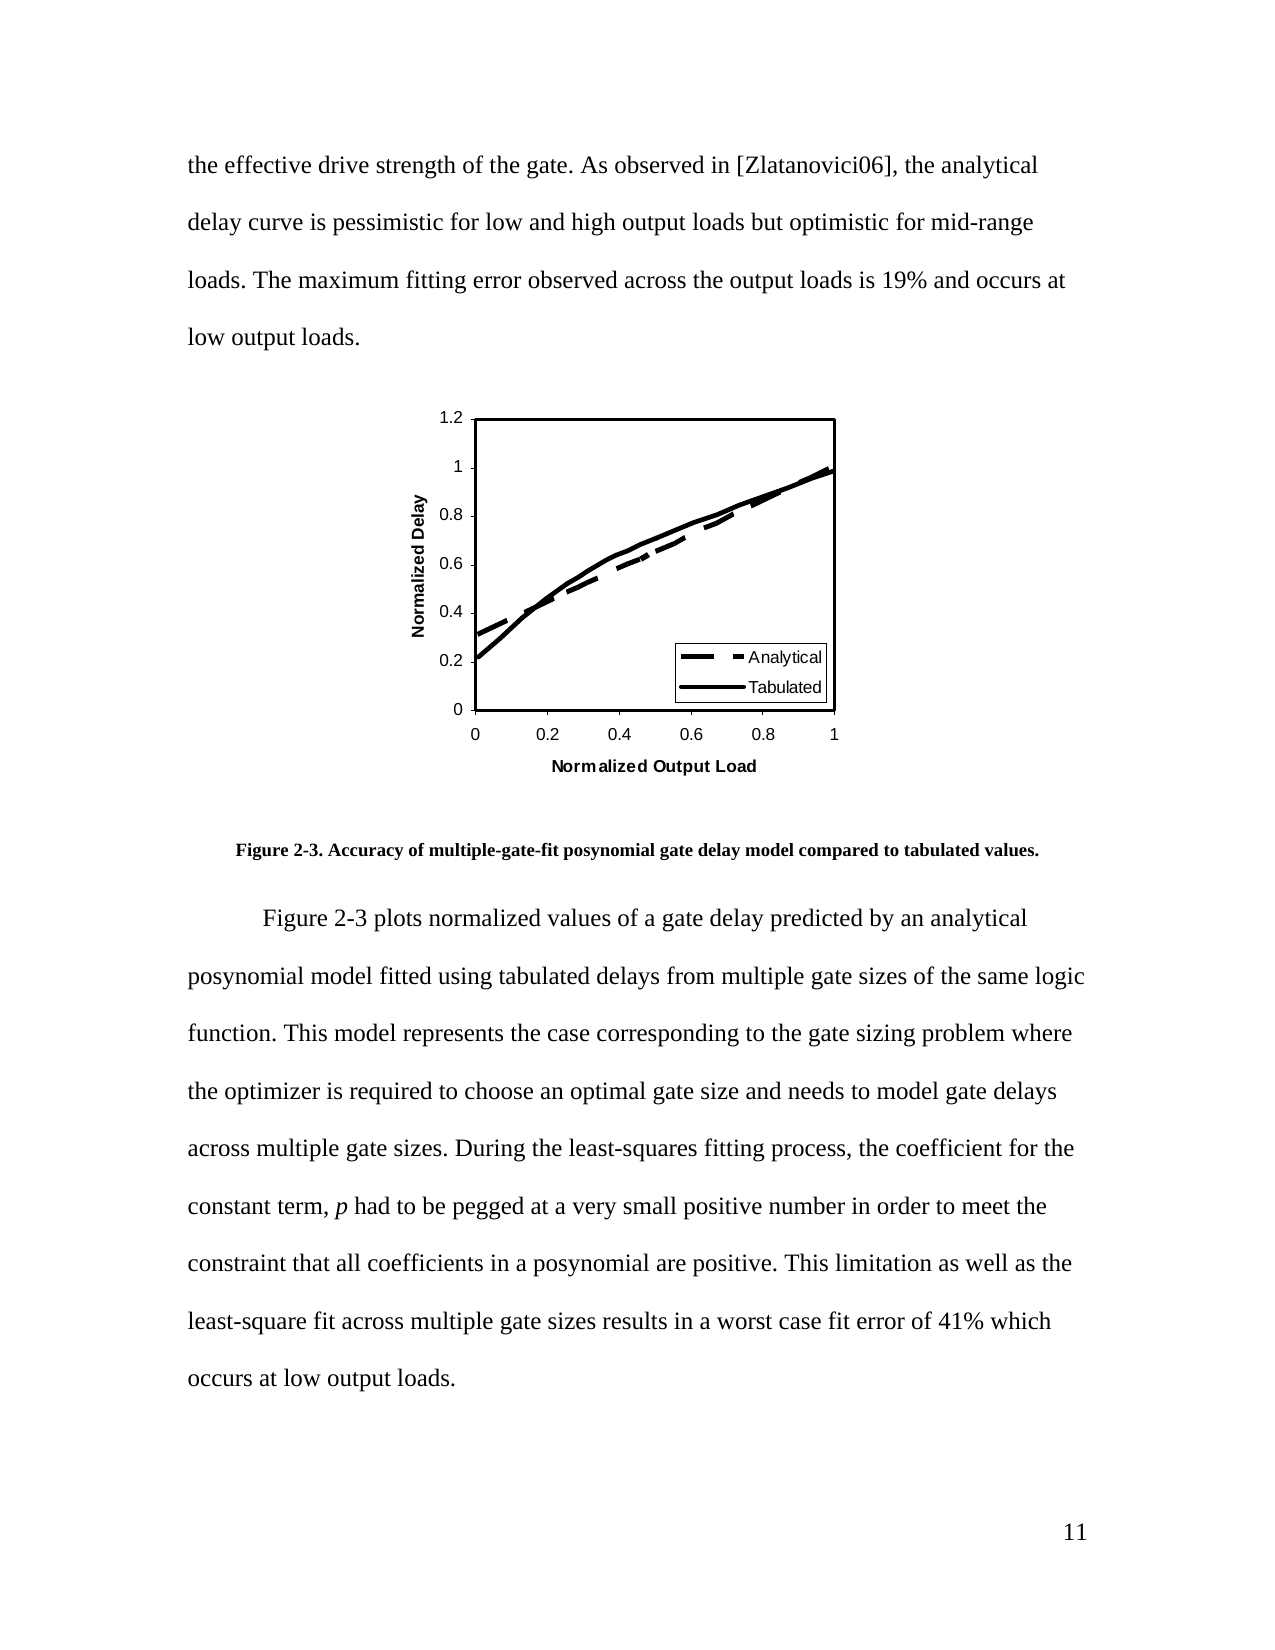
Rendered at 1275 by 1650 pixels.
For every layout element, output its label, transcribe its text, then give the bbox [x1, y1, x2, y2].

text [187, 150, 1087, 351]
text Figure 2-3. Accuracy of multiple-gate-fit posynomial gate delay model compared to tabulated values. [187, 839, 1087, 861]
